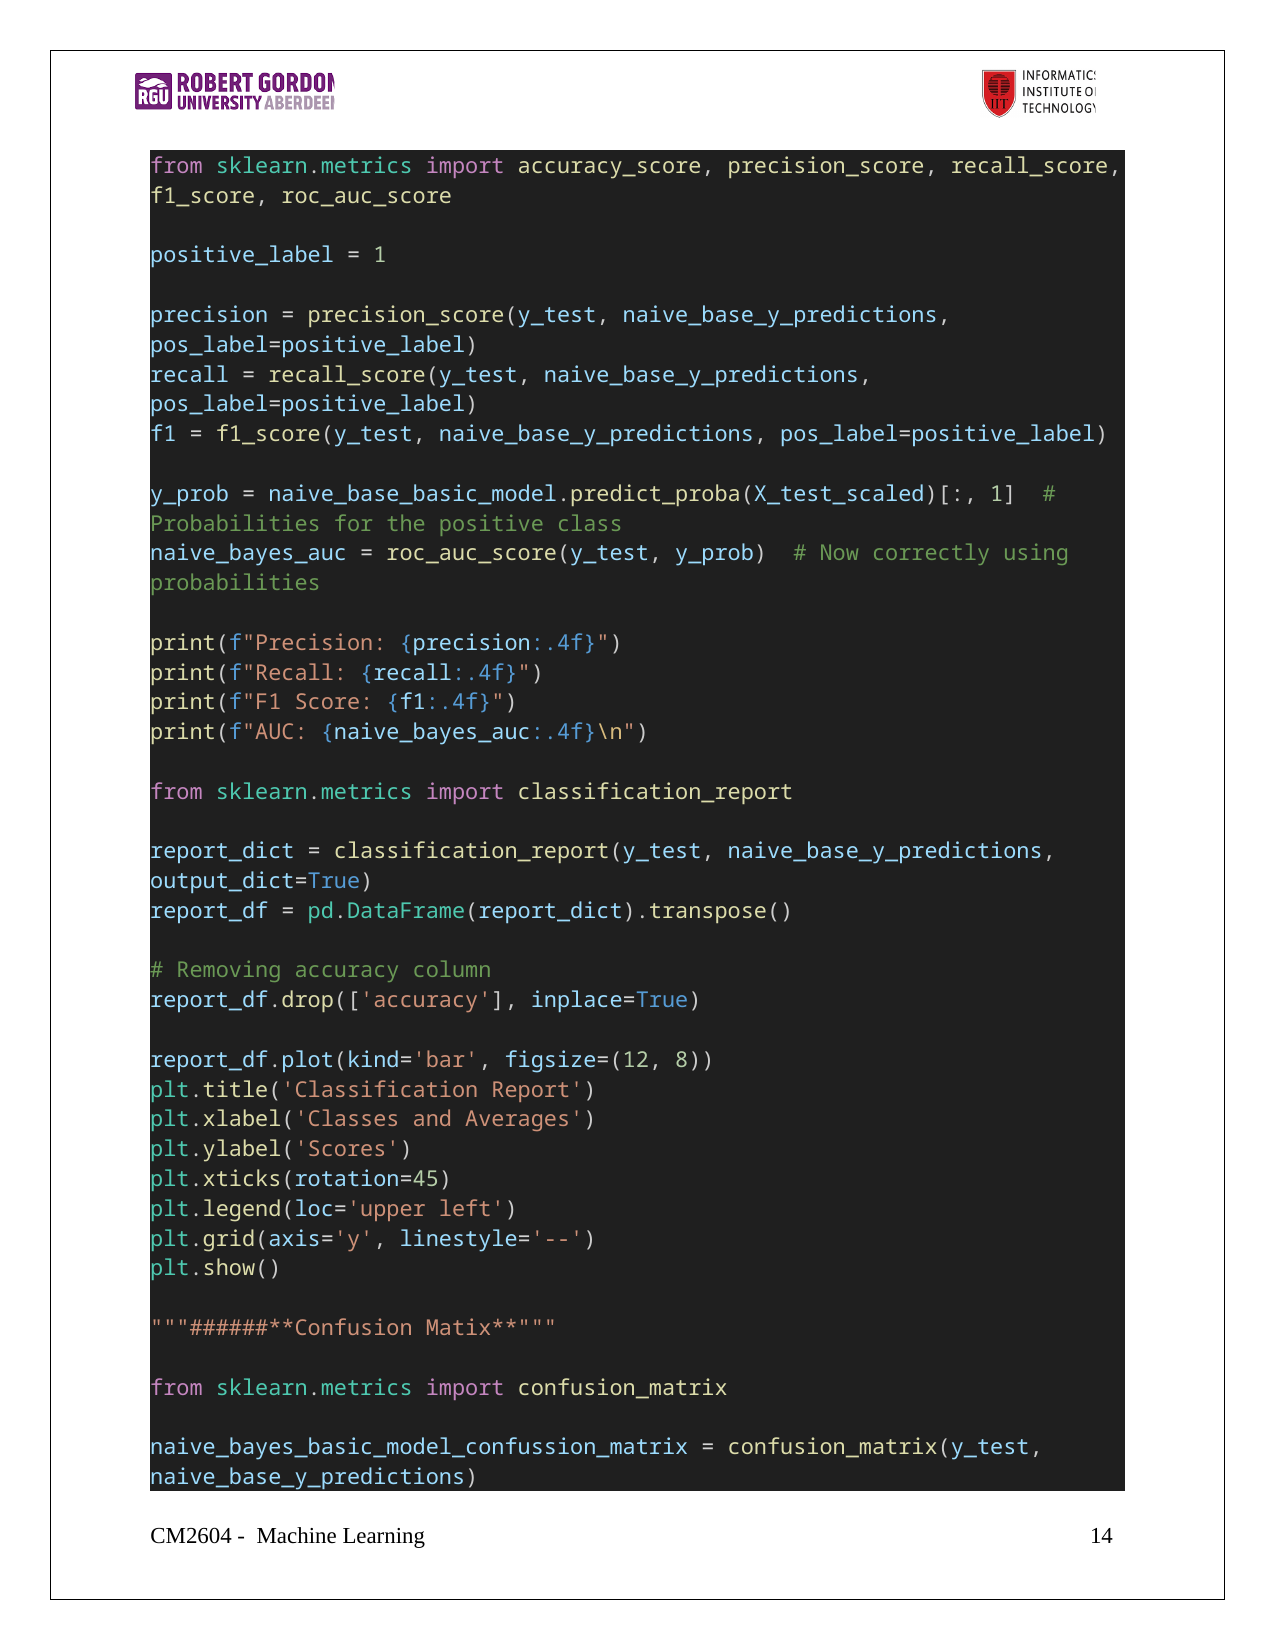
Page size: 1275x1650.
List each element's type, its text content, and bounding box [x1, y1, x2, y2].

text naive_bayes_auc = roc_auc_score(y_test, y_prob) # Now correctly using probabilities [150, 537, 1125, 597]
text report_dict = classification_report(y_test, naive_base_y_predictions, output_dict=True) [150, 835, 1125, 895]
text # Removing accuracy column [150, 954, 1125, 984]
text plt.xlabel('Classes and Averages') [150, 1103, 1125, 1133]
text naive_bayes_basic_model_confussion_matrix = confusion_matrix(y_test, naive_base_y_predictions) [150, 1431, 1125, 1491]
text f1 = f1_score(y_test, naive_base_y_predictions, pos_label=positive_label) [150, 418, 1125, 448]
text print(f"AUC: {naive_bayes_auc:.4f}\n") [150, 716, 1125, 746]
picture [980, 68, 1096, 118]
text report_df = pd.DataFrame(report_dict).transpose() [150, 895, 1125, 924]
text print(f"Precision: {precision:.4f}") [150, 627, 1125, 656]
text plt.legend(loc='upper left') [150, 1193, 1125, 1222]
text recall = recall_score(y_test, naive_base_y_predictions, pos_label=positive_label) [150, 358, 1125, 418]
text from sklearn.metrics import classification_report [150, 776, 1125, 805]
text plt.ylabel('Scores') [150, 1133, 1125, 1163]
text plt.show() [150, 1252, 1125, 1282]
text from sklearn.metrics import confusion_matrix [150, 1371, 1125, 1401]
text y_prob = naive_base_basic_model.predict_proba(X_test_scaled)[:, 1] # Probabilities for the positive class [150, 478, 1125, 537]
text plt.xticks(rotation=45) [150, 1163, 1125, 1193]
text positive_label = 1 [150, 239, 1125, 269]
picture [135, 68, 335, 113]
text print(f"F1 Score: {f1:.4f}") [150, 686, 1125, 716]
text plt.grid(axis='y', linestyle='--') [150, 1222, 1125, 1252]
text report_df.plot(kind='bar', figsize=(12, 8)) [150, 1044, 1125, 1073]
text precision = precision_score(y_test, naive_base_y_predictions, pos_label=positive_label) [150, 299, 1125, 358]
text from sklearn.metrics import accuracy_score, precision_score, recall_score, f1_score, roc_auc_score [150, 150, 1125, 209]
text """######**Confusion Matix**""" [150, 1312, 1125, 1342]
text report_df.drop(['accuracy'], inplace=True) [150, 984, 1125, 1014]
text plt.title('Classification Report') [150, 1073, 1125, 1103]
text print(f"Recall: {recall:.4f}") [150, 656, 1125, 686]
